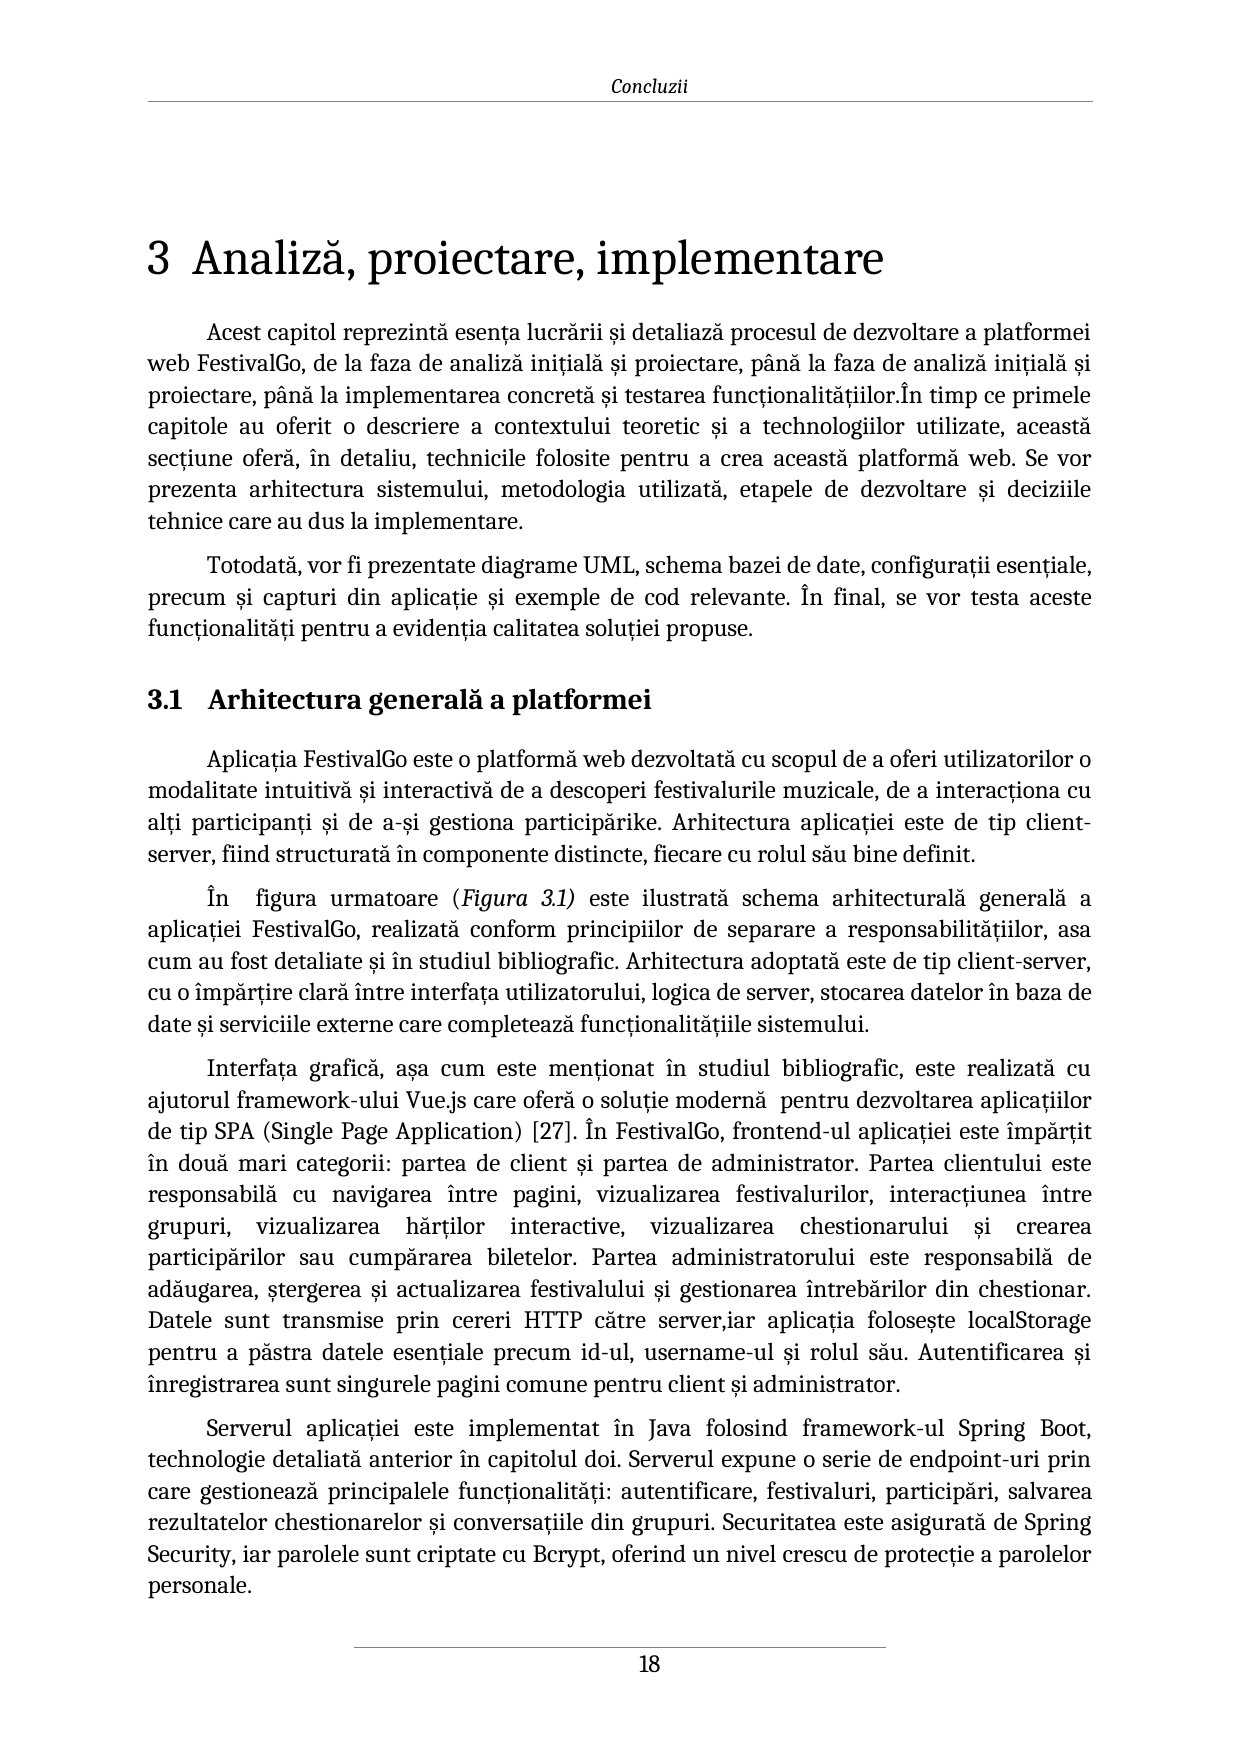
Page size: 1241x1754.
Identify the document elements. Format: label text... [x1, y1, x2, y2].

text Interfața grafică, așa cum este menționat în studiul bibliografic, este realizată cu ajutorul framework-ului Vue.js care oferă o soluție modernă pentru dezvoltarea aplicațiilor de tip SPA (Single Page Application). În FestivalGo, frontend-ul aplicației este împărțit în două mari categorii: partea de client și partea de administrator. Partea clientului este responsabilă cu navigarea între pagini, vizualizarea festivalurilor, interacțiunea între grupuri, vizualizarea hărților interactive, vizualizarea chestionarului și crearea participărilor sau cumpărarea biletelor. Partea administratorului este responsabilă de adăugarea, ștergerea și actualizarea festivalului și gestionarea întrebărilor din chestionar. Datele sunt transmise prin cereri HTTP către server,iar aplicația folosește localStorage pentru a păstra datele esențiale precum id-ul, username-ul și rolul său. Autentificarea și înregistrarea sunt singurele pagini comune pentru client și administrator. [148, 1054, 1093, 1398]
text Serverul aplicației este implementat în Java folosind framework-ul Spring Boot, technologie detaliată anterior în capitolul doi. Serverul expune o serie de endpoint-uri prin care gestionează principalele funcționalități: autentificare, festivaluri, participări, salvarea rezultatelor chestionarelor și conversațiile din grupuri. Securitatea este asigurată de Spring Security, iar parolele sunt criptate cu Bcrypt, oferind un nivel crescu de protecție a parolelor personale. [148, 1414, 1093, 1600]
text Aplicația FestivalGo este o platformă web dezvoltată cu scopul de a oferi utilizatorilor o modalitate intuitivă și interactivă de a descoperi festivalurile muzicale, de a interacționa cu alți participanți și de a-și gestiona participărike. Arhitectura aplicației este de tip client-server, fiind structurată în componente distincte, fiecare cu rolul său bine definit. [148, 745, 1093, 868]
text Acest capitol reprezintă esența lucrării și detaliază procesul de dezvoltare a platformei web FestivalGo, de la faza de analiză inițială și proiectare, până la faza de analiză inițială și proiectare, până la implementarea concretă și testarea funcționalitățiilor.În timp ce primele capitole au oferit o descriere a contextului teoretic și a technologiilor utilizate, această secțiune oferă, în detaliu, technicile folosite pentru a crea această platformă web. Se vor prezenta arhitectura sistemului, metodologia utilizată, etapele de dezvoltare și deciziile tehnice care au dus la implementare. [148, 317, 1093, 536]
text În figura urmatoare (Figura 3.1) este ilustrată schema arhitecturală generală a aplicației FestivalGo, realizată conform principiilor de separare a responsabilitățiilor, asa cum au fost detaliate și în studiul bibliografic. Arhitectura adoptată este de tip client-server, cu o împărțire clară între interfața utilizatorului, logica de server, stocarea datelor în baza de date și serviciile externe care completează funcționalitățiile sistemului. [148, 884, 1093, 1039]
text Totodată, vor fi prezentate diagrame UML, schema bazei de date, configurații esențiale, precum și capturi din aplicație și exemple de cod relevante. În final, se vor testa aceste funcționalități pentru a evidenția calitatea soluției propuse. [148, 551, 1093, 643]
subtitle Arhitectura generală a platformei [148, 683, 1093, 717]
subtitle Analiză, proiectare, implementare [148, 229, 1093, 287]
